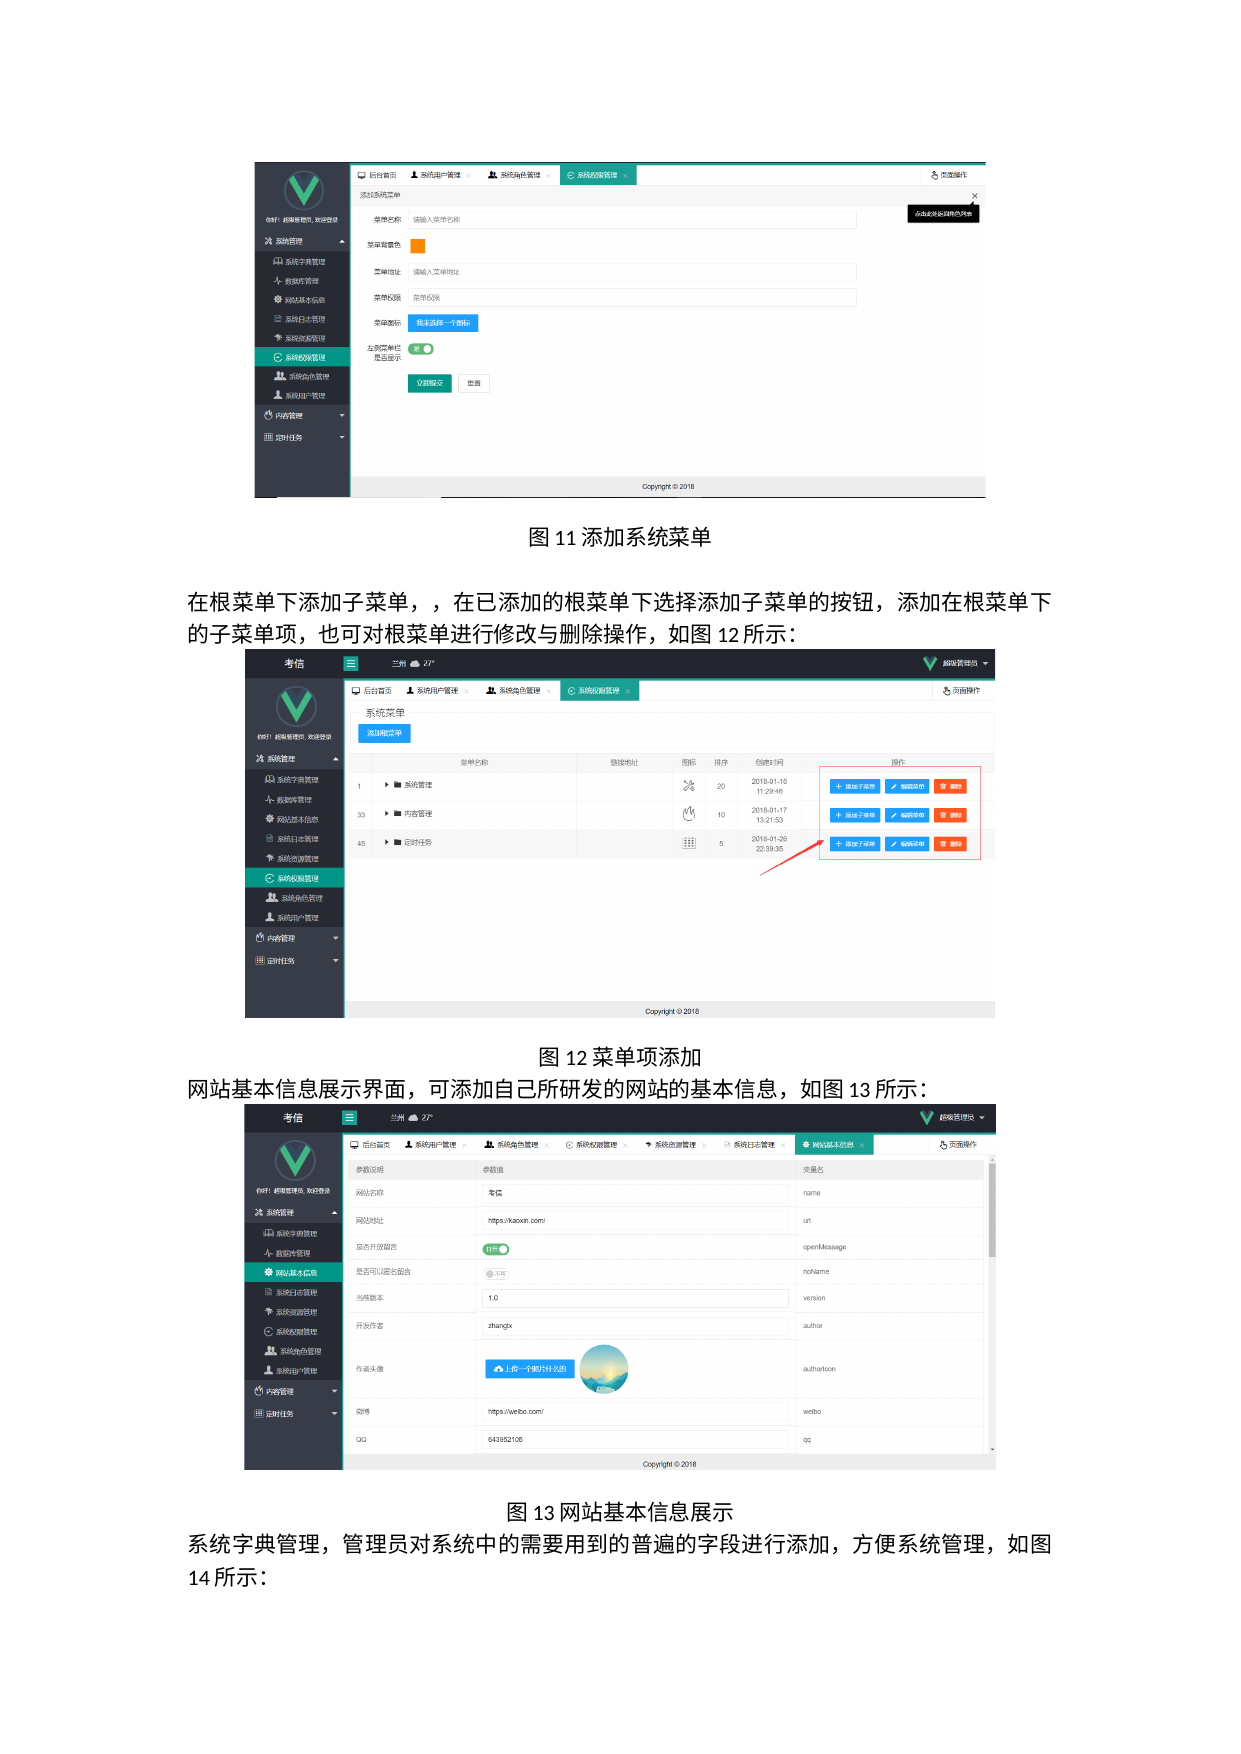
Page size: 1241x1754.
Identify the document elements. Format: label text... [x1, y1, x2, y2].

picture [245, 649, 996, 1018]
picture [254, 162, 986, 498]
text 网站基本信息展示界面，可添加自己所研发的网站的基本信息，如图13所示： [187, 1072, 1053, 1104]
text 系统字典管理，管理员对系统中的需要用到的普遍的字段进行添加，方便系统管理，如图14所示： [187, 1527, 1053, 1592]
text 图12 菜单项添加 [187, 1039, 1053, 1072]
text 图11 添加系统菜单 [187, 519, 1053, 552]
picture [244, 1104, 996, 1470]
text 在根菜单下添加子菜单，，在已添加的根菜单下选择添加子菜单的按钮，添加在根菜单下的子菜单项，也可对根菜单进行修改与删除操作，如图12所示： [187, 584, 1053, 649]
text 图13 网站基本信息展示 [187, 1494, 1053, 1527]
